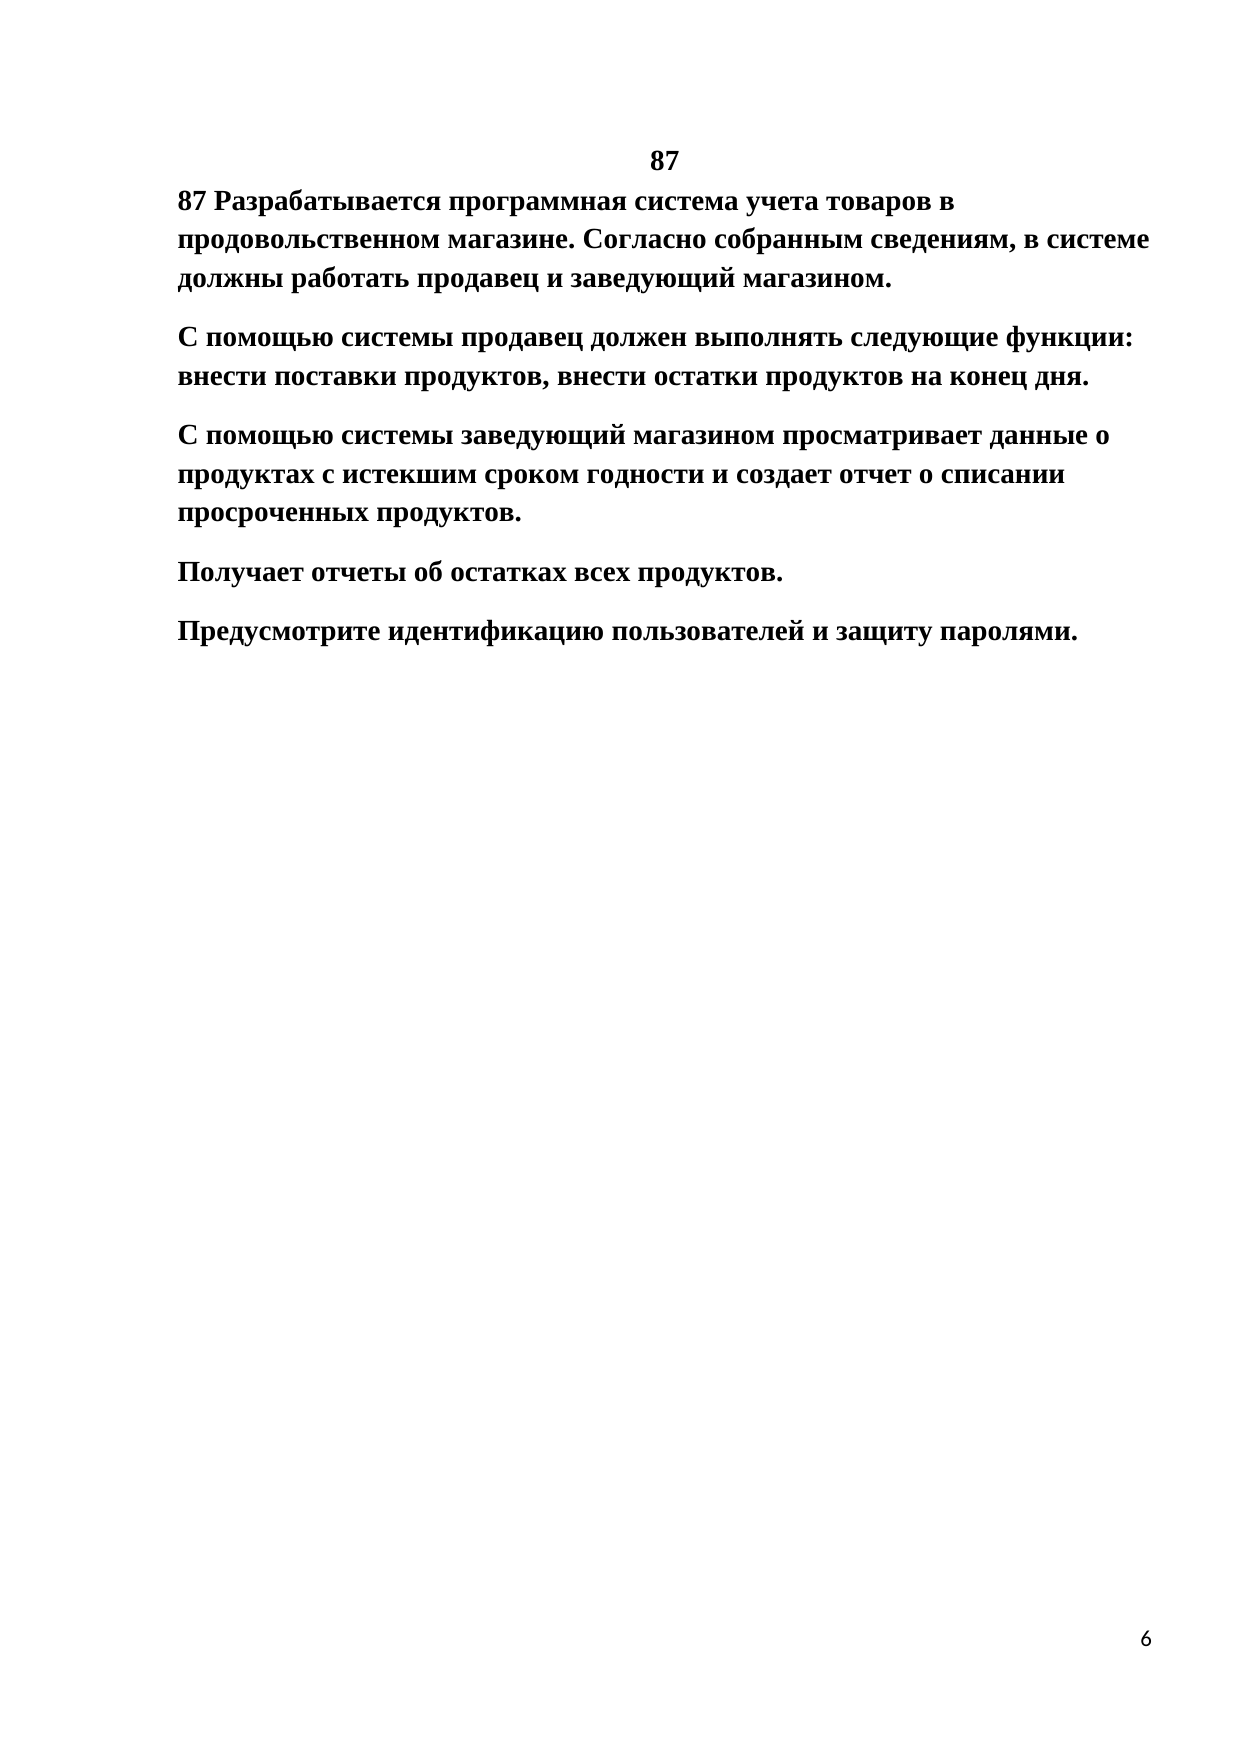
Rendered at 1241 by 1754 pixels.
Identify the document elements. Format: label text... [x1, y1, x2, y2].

text С помощью системы продавец должен выполнять следующие функции: внести поставки продуктов, внести остатки продуктов на конец дня. [177, 319, 1152, 391]
text С помощью системы заведующий магазином просматривает данные о продуктах с истекшим сроком годности и создает отчет о списании просроченных продуктов. [177, 417, 1152, 528]
text Получает отчеты об остатках всех продуктов. [177, 554, 1152, 587]
text Предусмотрите идентификацию пользователей и защиту паролями. [177, 613, 1152, 647]
subtitle 87 [177, 143, 1152, 177]
text 87 Разрабатывается программная система учета товаров в продовольственном магазине. Согласно собранным сведениям, в системе должны работать продавец и заведующий магазином. [177, 183, 1152, 293]
